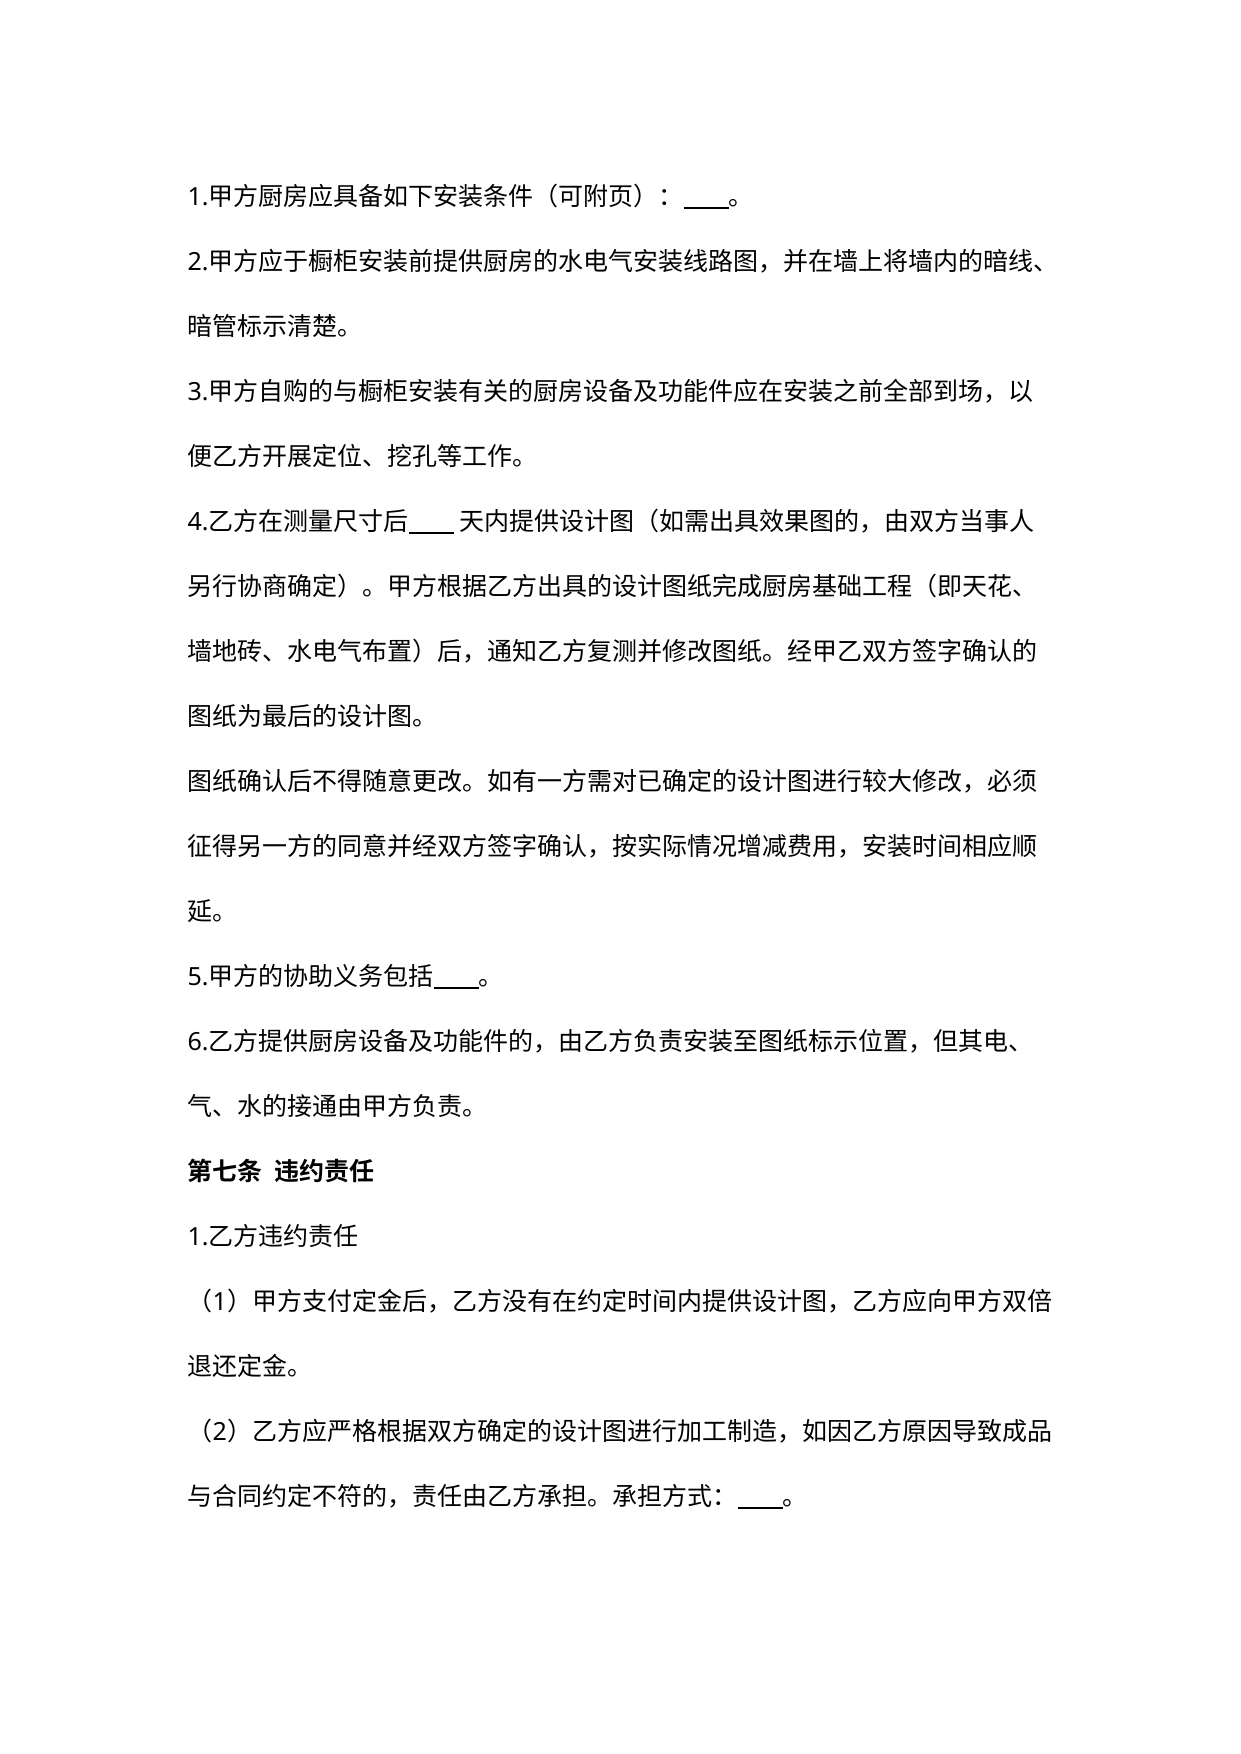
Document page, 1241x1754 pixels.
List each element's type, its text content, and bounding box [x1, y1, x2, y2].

text 6.乙方提供厨房设备及功能件的，由乙方负责安装至图纸标示位置，但其电、气、水的接通由甲方负责。 [187, 1007, 1053, 1137]
text 2.甲方应于橱柜安装前提供厨房的水电气安装线路图，并在墙上将墙内的暗线、暗管标示清楚。 [187, 227, 1053, 357]
text 5.甲方的协助义务包括 。 [187, 942, 1053, 1007]
text 3.甲方自购的与橱柜安装有关的厨房设备及功能件应在安装之前全部到场，以便乙方开展定位、挖孔等工作。 [187, 357, 1053, 487]
text 图纸确认后不得随意更改。如有一方需对已确定的设计图进行较大修改，必须征得另一方的同意并经双方签字确认，按实际情况增减费用，安装时间相应顺延。 [187, 747, 1053, 942]
text 1.甲方厨房应具备如下安装条件（可附页）： 。 [187, 162, 1053, 227]
subtitle 第七条 违约责任 [187, 1137, 1053, 1202]
text （2）乙方应严格根据双方确定的设计图进行加工制造，如因乙方原因导致成品与合同约定不符的，责任由乙方承担。承担方式： 。 [187, 1397, 1053, 1527]
text 4.乙方在测量尺寸后 天内提供设计图（如需出具效果图的，由双方当事人另行协商确定）。甲方根据乙方出具的设计图纸完成厨房基础工程（即天花、墙地砖、水电气布置）后，通知乙方复测并修改图纸。经甲乙双方签字确认的图纸为最后的设计图。 [187, 487, 1053, 747]
text （1）甲方支付定金后，乙方没有在约定时间内提供设计图，乙方应向甲方双倍退还定金。 [187, 1267, 1053, 1397]
text 1.乙方违约责任 [187, 1202, 1053, 1267]
